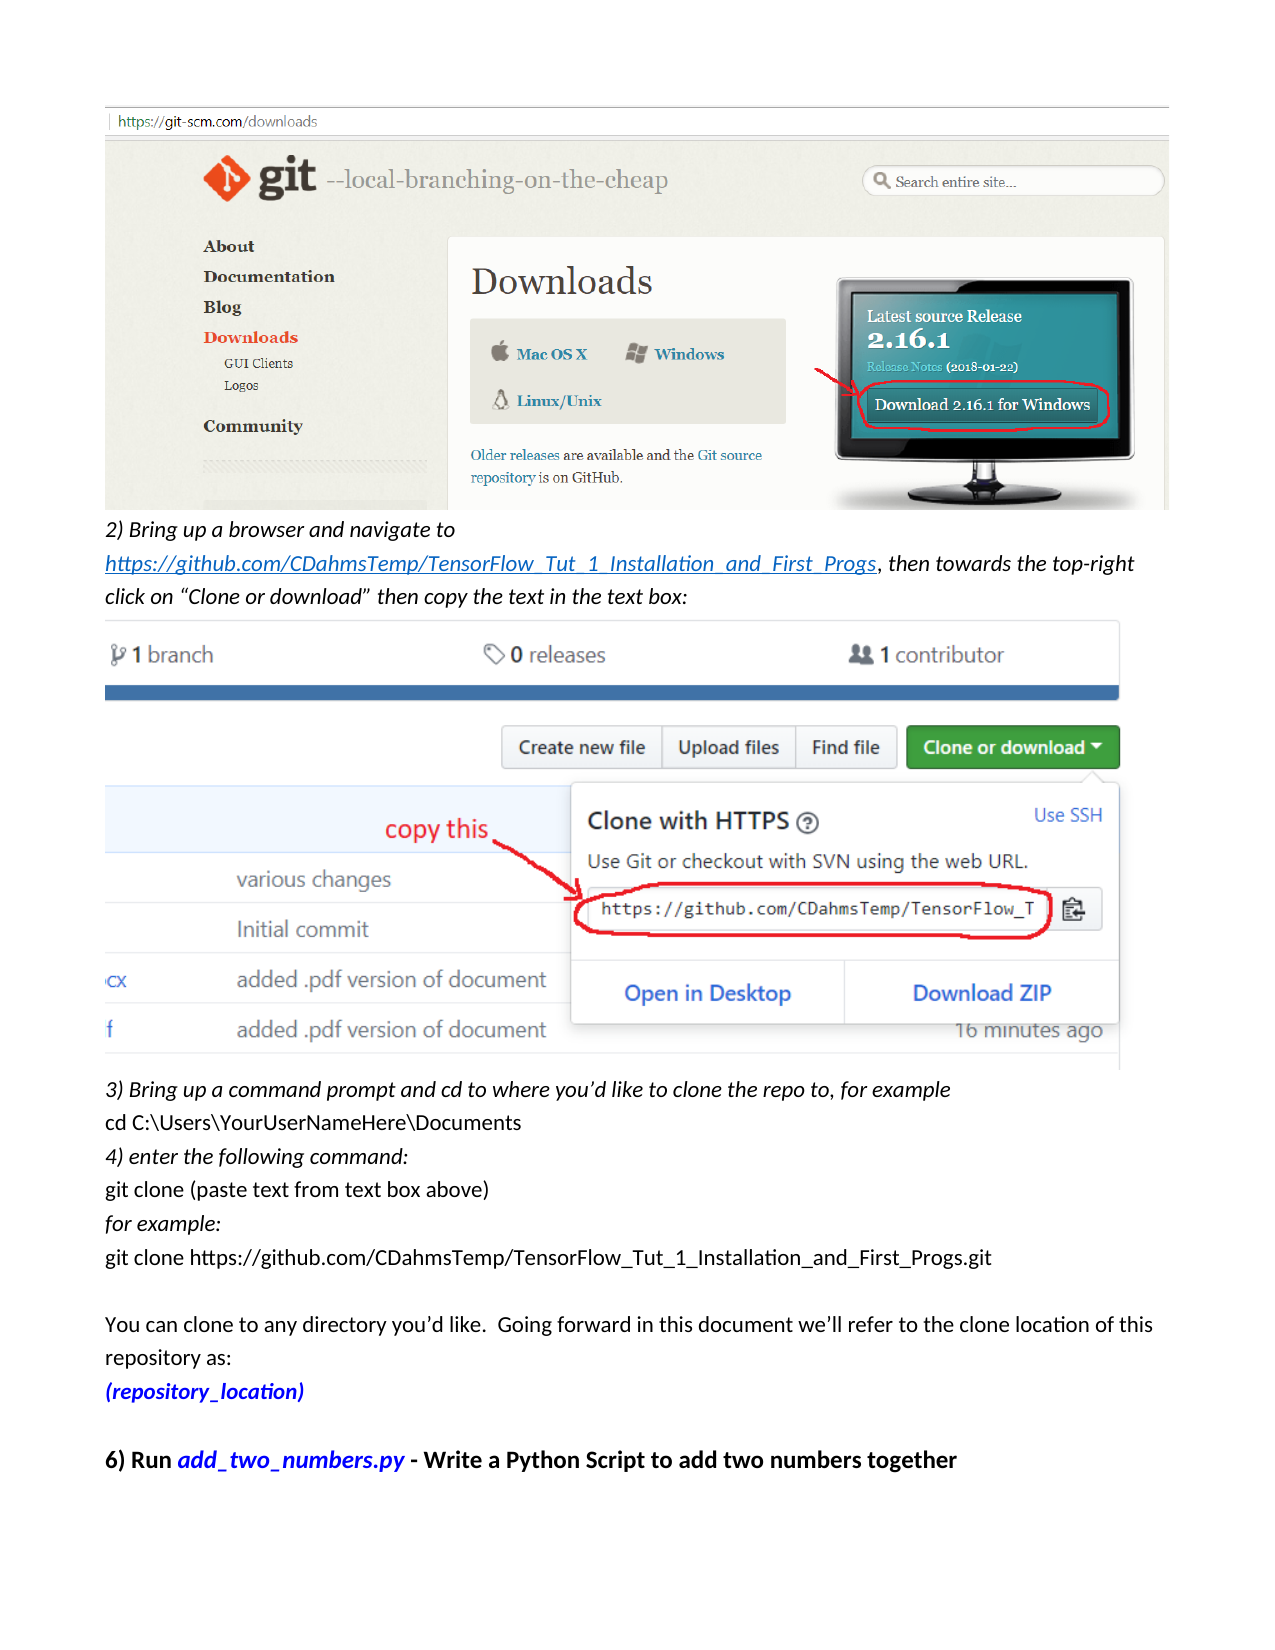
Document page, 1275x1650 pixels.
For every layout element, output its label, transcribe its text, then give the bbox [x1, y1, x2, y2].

picture [105, 105, 1170, 510]
text git clone (paste text from text box above) [105, 1176, 1170, 1204]
text for example: [105, 1209, 1170, 1237]
text 6) Run add_two_numbers.py - Write a Python Script to add two numbers together [105, 1444, 1170, 1474]
text 2) Bring up a browser and navigate to https://github.com/CDahmsTemp/TensorFlow_Tut_1_Installation_and_First_Progs, then towards the top-right click on “Clone or download” then copy the text in the text box: [105, 515, 1170, 610]
text 3) Bring up a command prompt and cd to where you’d like to clone the repo to, for example [105, 1075, 1170, 1103]
text You can clone to any directory you’d like. Going forward in this document we’ll refer to the clone location of this repository as: [105, 1310, 1170, 1371]
text (repository_location) [105, 1377, 1170, 1405]
text 4) enter the following command: [105, 1142, 1170, 1170]
text cd C:\Users\YourUserNameHere\Documents [105, 1108, 1170, 1137]
picture [105, 616, 1134, 1070]
text git clone https://github.com/CDahmsTemp/TensorFlow_Tut_1_Installation_and_First_Progs.git [105, 1243, 1170, 1271]
